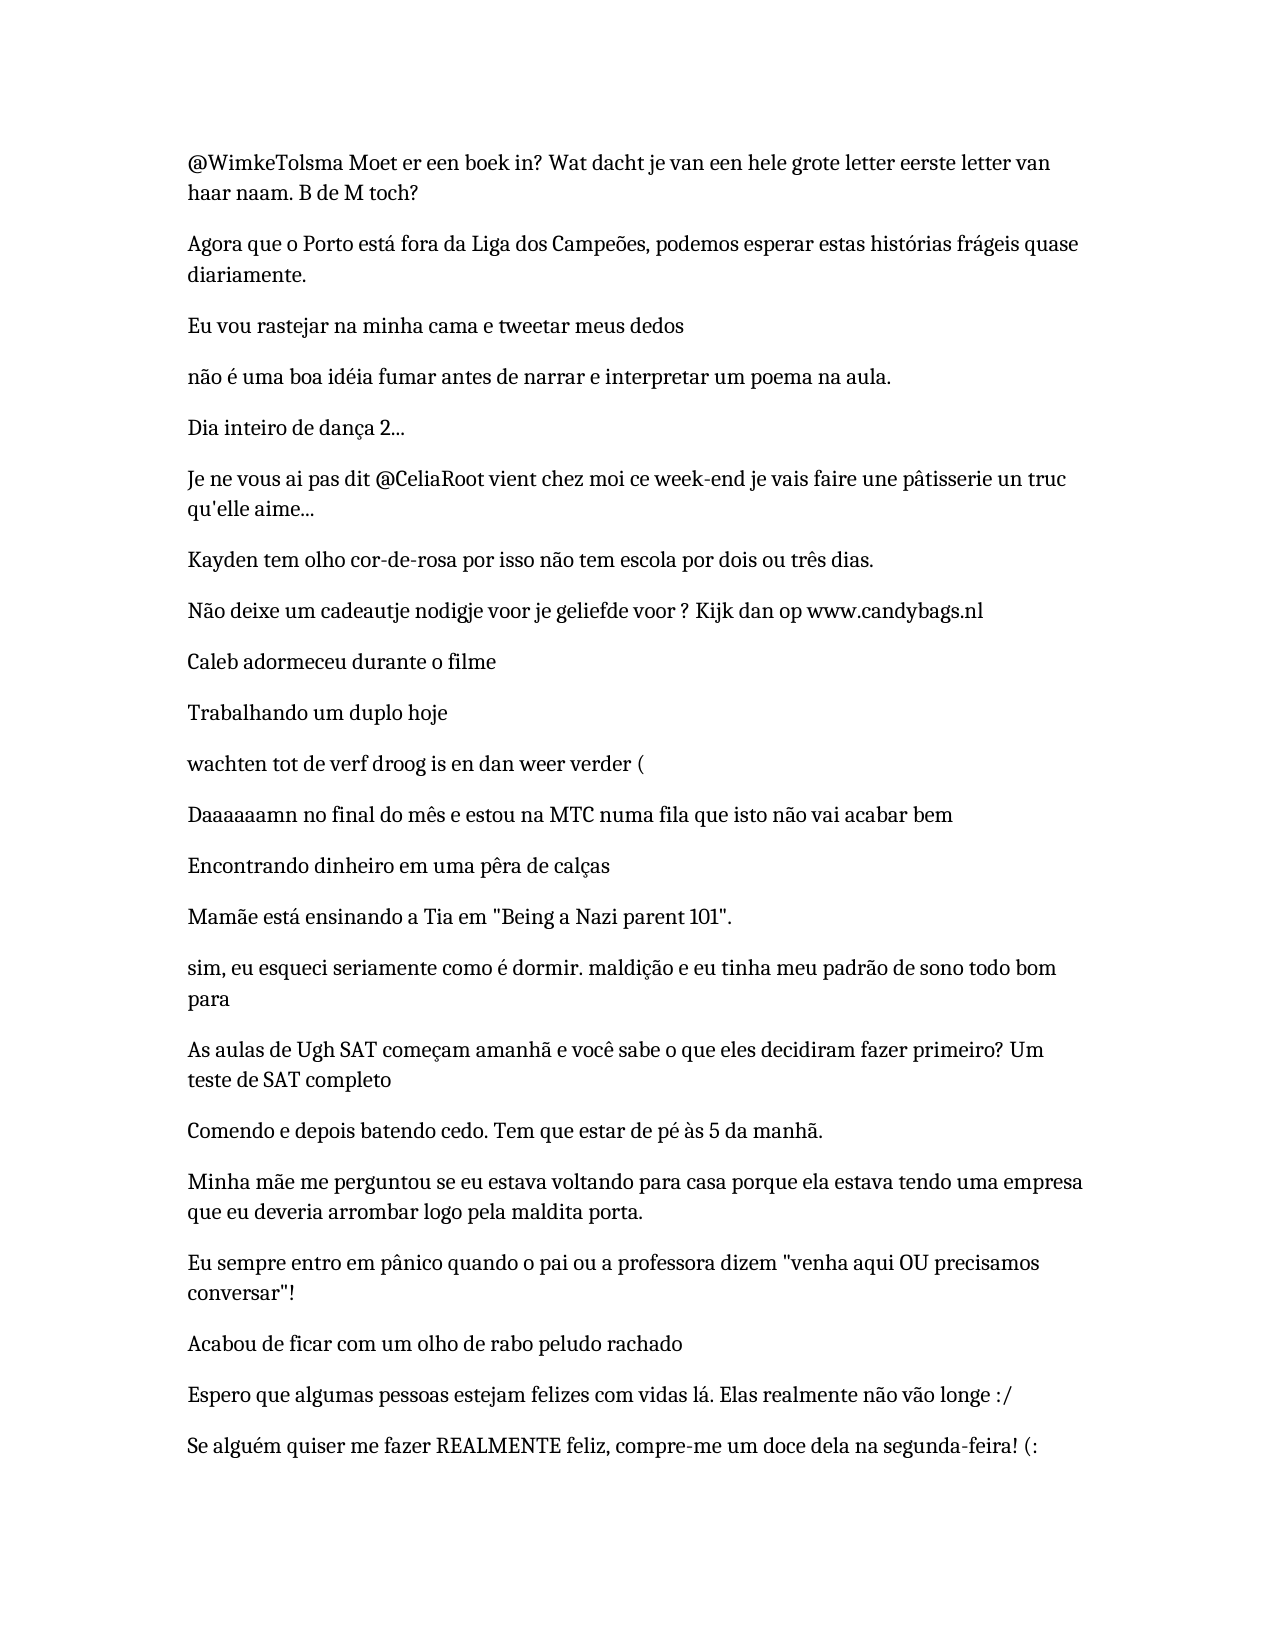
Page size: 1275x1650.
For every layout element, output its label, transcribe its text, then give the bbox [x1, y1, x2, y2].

text sim, eu esqueci seriamente como é dormir. maldição e eu tinha meu padrão de sono todo bom para [187, 955, 1087, 1012]
text Comendo e depois batendo cedo. Tem que estar de pé às 5 da manhã. [187, 1118, 1087, 1144]
text Minha mãe me perguntou se eu estava voltando para casa porque ela estava tendo uma empresa que eu deveria arrombar logo pela maldita porta. [187, 1169, 1087, 1225]
text Eu vou rastejar na minha cama e tweetar meus dedos [187, 312, 1087, 339]
text As aulas de Ugh SAT começam amanhã e você sabe o que eles decidiram fazer primeiro? Um teste de SAT completo [187, 1036, 1087, 1093]
text wachten tot de verf droog is en dan weer verder ( [187, 751, 1087, 777]
text Encontrando dinheiro em uma pêra de calças [187, 853, 1087, 879]
text Trabalhando um duplo hoje [187, 700, 1087, 726]
text Dia inteiro de dança 2... [187, 414, 1087, 441]
text Kayden tem olho cor-de-rosa por isso não tem escola por dois ou três dias. [187, 547, 1087, 573]
text Acabou de ficar com um olho de rabo peludo rachado [187, 1331, 1087, 1358]
text Daaaaaamn no final do mês e estou na MTC numa fila que isto não vai acabar bem [187, 802, 1087, 828]
text Se alguém quiser me fazer REALMENTE feliz, compre-me um doce dela na segunda-feira! (: [187, 1433, 1087, 1460]
text Eu sempre entro em pânico quando o pai ou a professora dizem "venha aqui OU precisamos conversar"! [187, 1250, 1087, 1307]
text Mamãe está ensinando a Tia em "Being a Nazi parent 101". [187, 904, 1087, 931]
text Agora que o Porto está fora da Liga dos Campeões, podemos esperar estas histórias frágeis quase diariamente. [187, 231, 1087, 288]
text não é uma boa idéia fumar antes de narrar e interpretar um poema na aula. [187, 363, 1087, 390]
text @WimkeTolsma Moet er een boek in? Wat dacht je van een hele grote letter eerste letter van haar naam. B de M toch? [187, 150, 1087, 207]
text Je ne vous ai pas dit @CeliaRoot vient chez moi ce week-end je vais faire une pâtisserie un truc qu'elle aime... [187, 466, 1087, 522]
text Espero que algumas pessoas estejam felizes com vidas lá. Elas realmente não vão longe :/ [187, 1382, 1087, 1409]
text Não deixe um cadeautje nodigje voor je geliefde voor ? Kijk dan op www.candybags.nl [187, 598, 1087, 624]
text Caleb adormeceu durante o filme [187, 649, 1087, 675]
